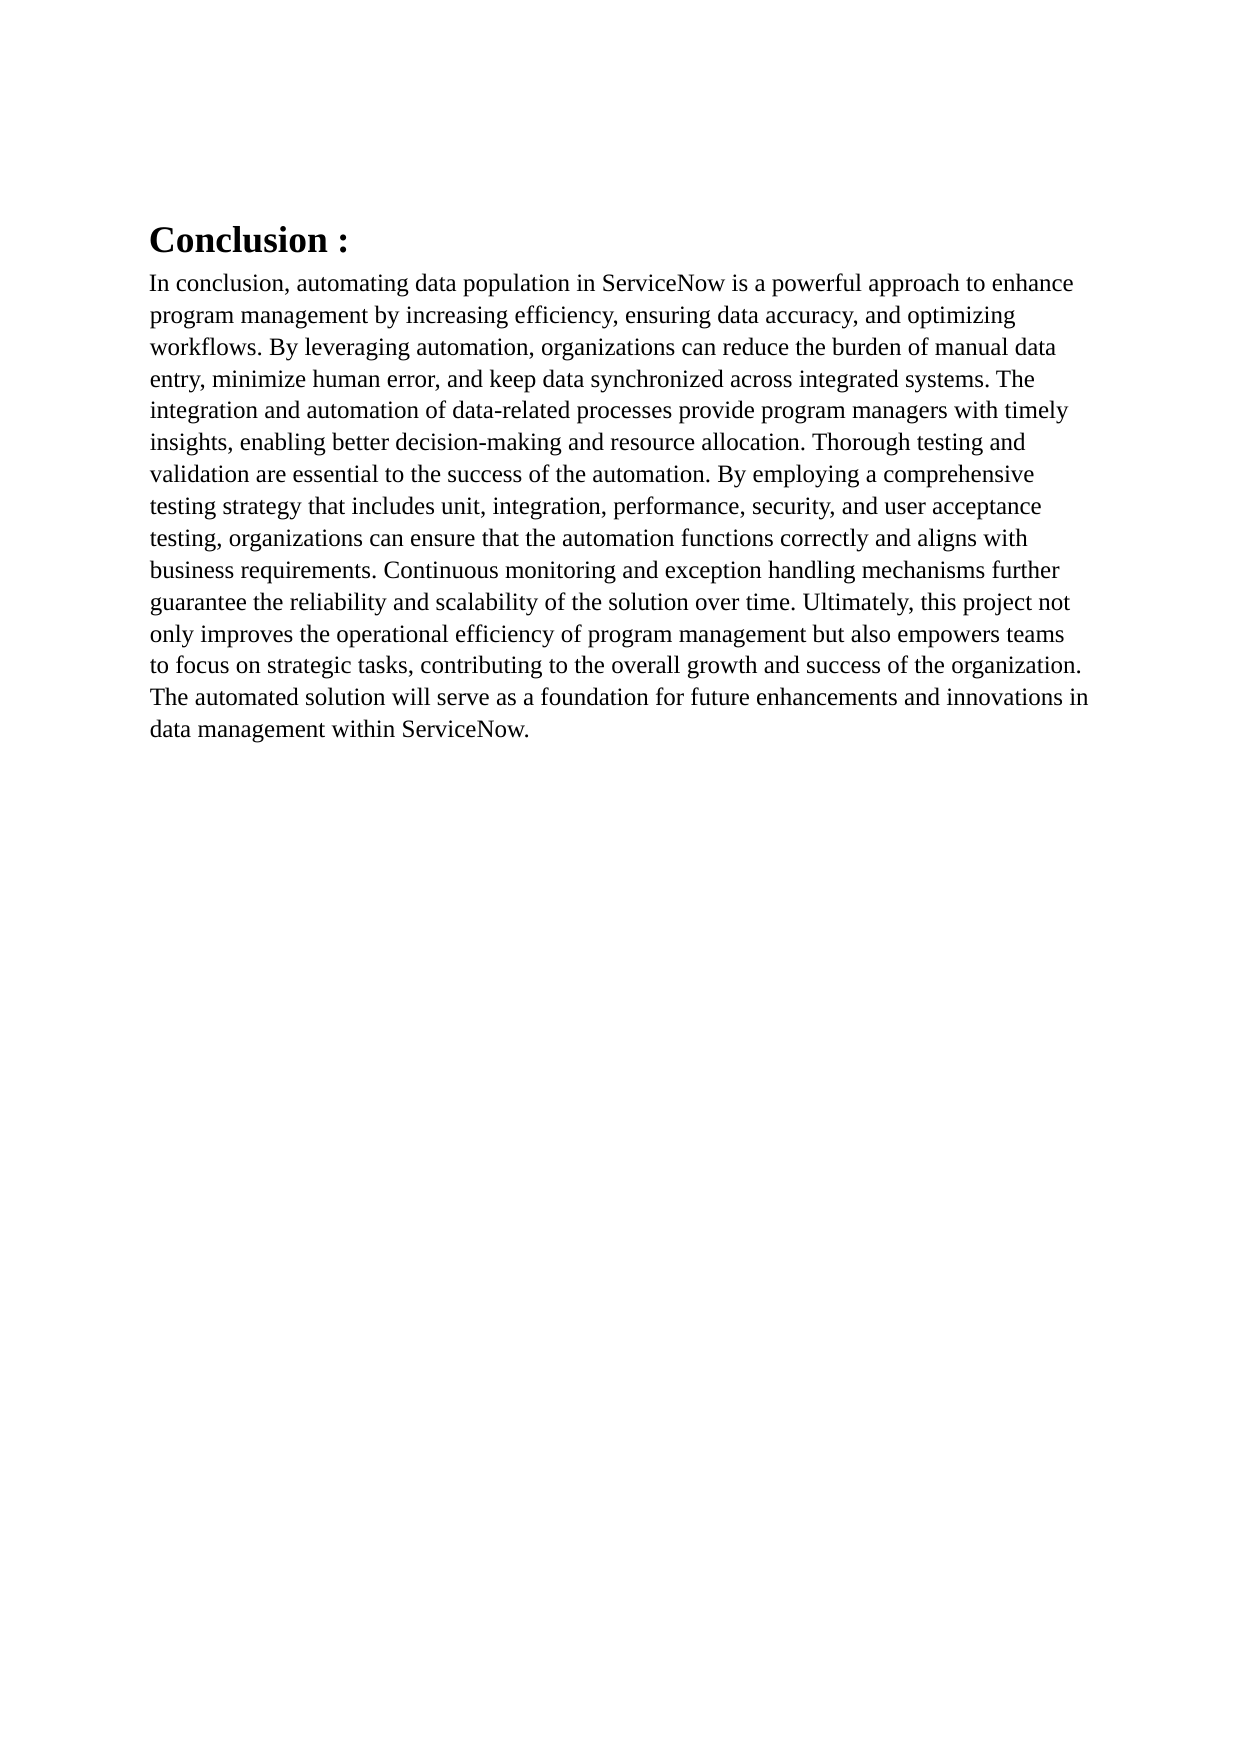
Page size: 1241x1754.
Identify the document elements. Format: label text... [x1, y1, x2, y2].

text Conclusion : [148, 217, 1097, 260]
text In conclusion, automating data population in ServiceNow is a powerful approach to enhance program management by increasing efficiency, ensuring data accuracy, and optimizing workflows. By leveraging automation, organizations can reduce the burden of manual data entry, minimize human error, and keep data synchronized across integrated systems. The integration and automation of data-related processes provide program managers with timely insights, enabling better decision-making and resource allocation. Thorough testing and validation are essential to the success of the automation. By employing a comprehensive testing strategy that includes unit, integration, performance, security, and user acceptance testing, organizations can ensure that the automation functions correctly and aligns with business requirements. Continuous monitoring and exception handling mechanisms further guarantee the reliability and scalability of the solution over time. Ultimately, this project not only improves the operational efficiency of program management but also empowers teams to focus on strategic tasks, contributing to the overall growth and success of the organization. The automated solution will serve as a foundation for future enhancements and innovations in data management within ServiceNow. [148, 268, 1090, 743]
